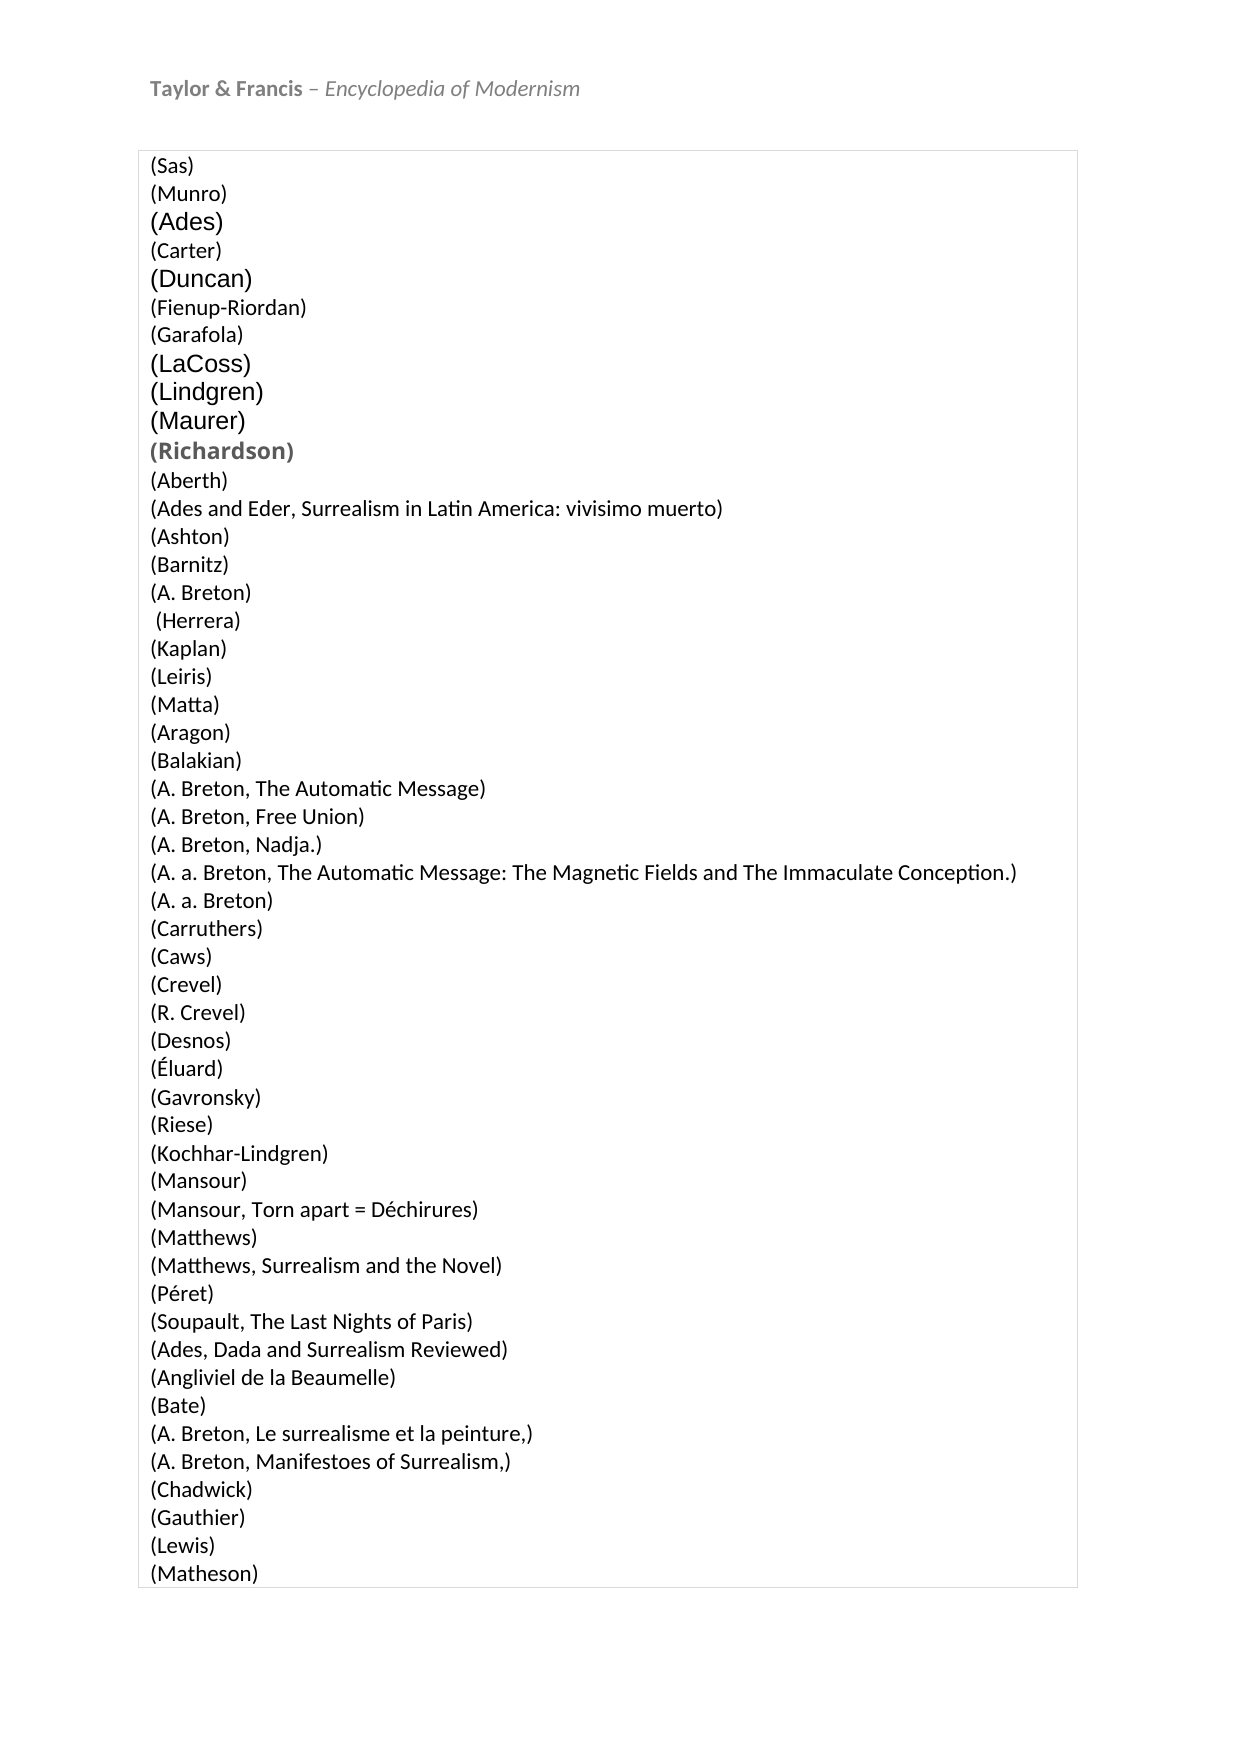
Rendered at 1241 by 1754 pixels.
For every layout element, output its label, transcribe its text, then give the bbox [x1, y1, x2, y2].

table_cell Further reading: [139, 151, 1077, 1587]
